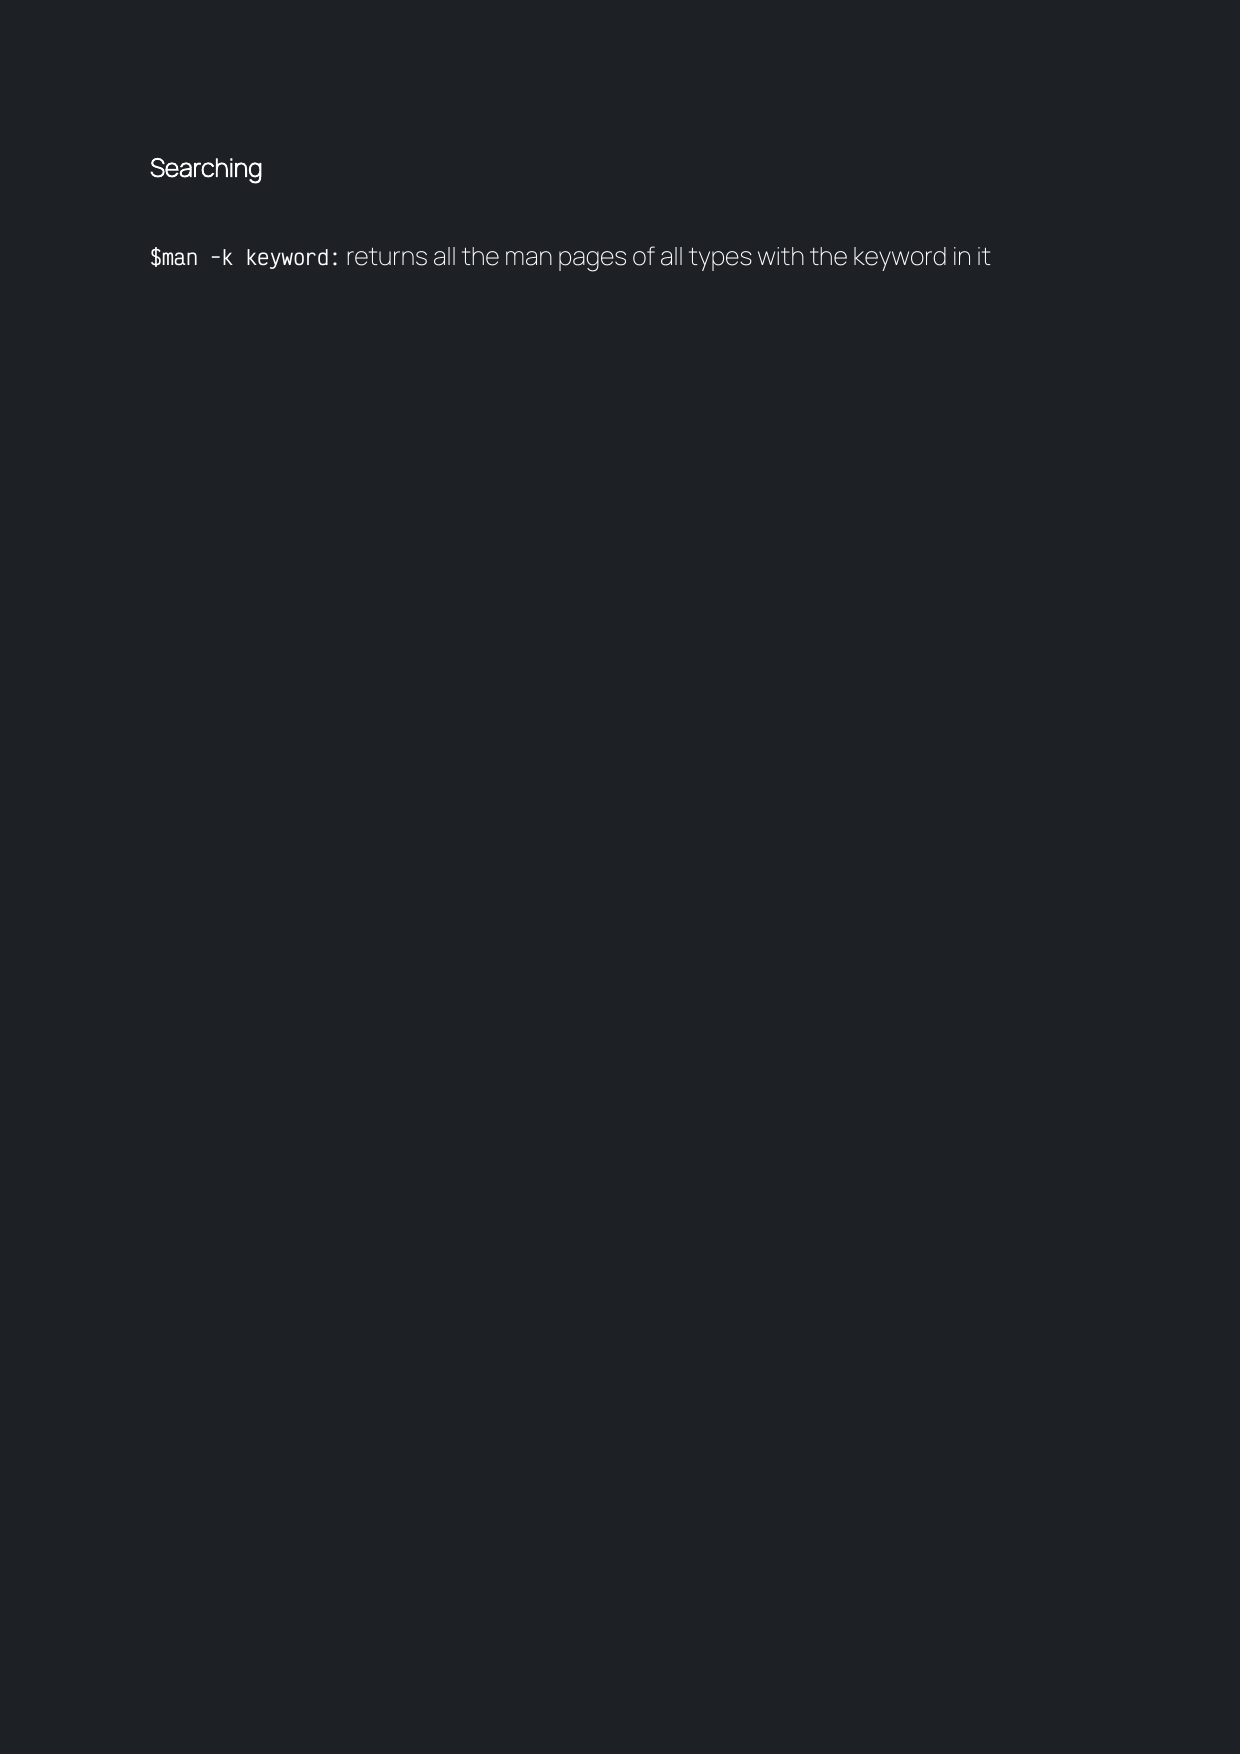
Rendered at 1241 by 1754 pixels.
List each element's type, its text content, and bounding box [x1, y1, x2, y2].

text $man -k keyword: returns all the man pages of all types with the keyword in it [150, 239, 1090, 273]
subtitle Searching [150, 150, 1090, 184]
